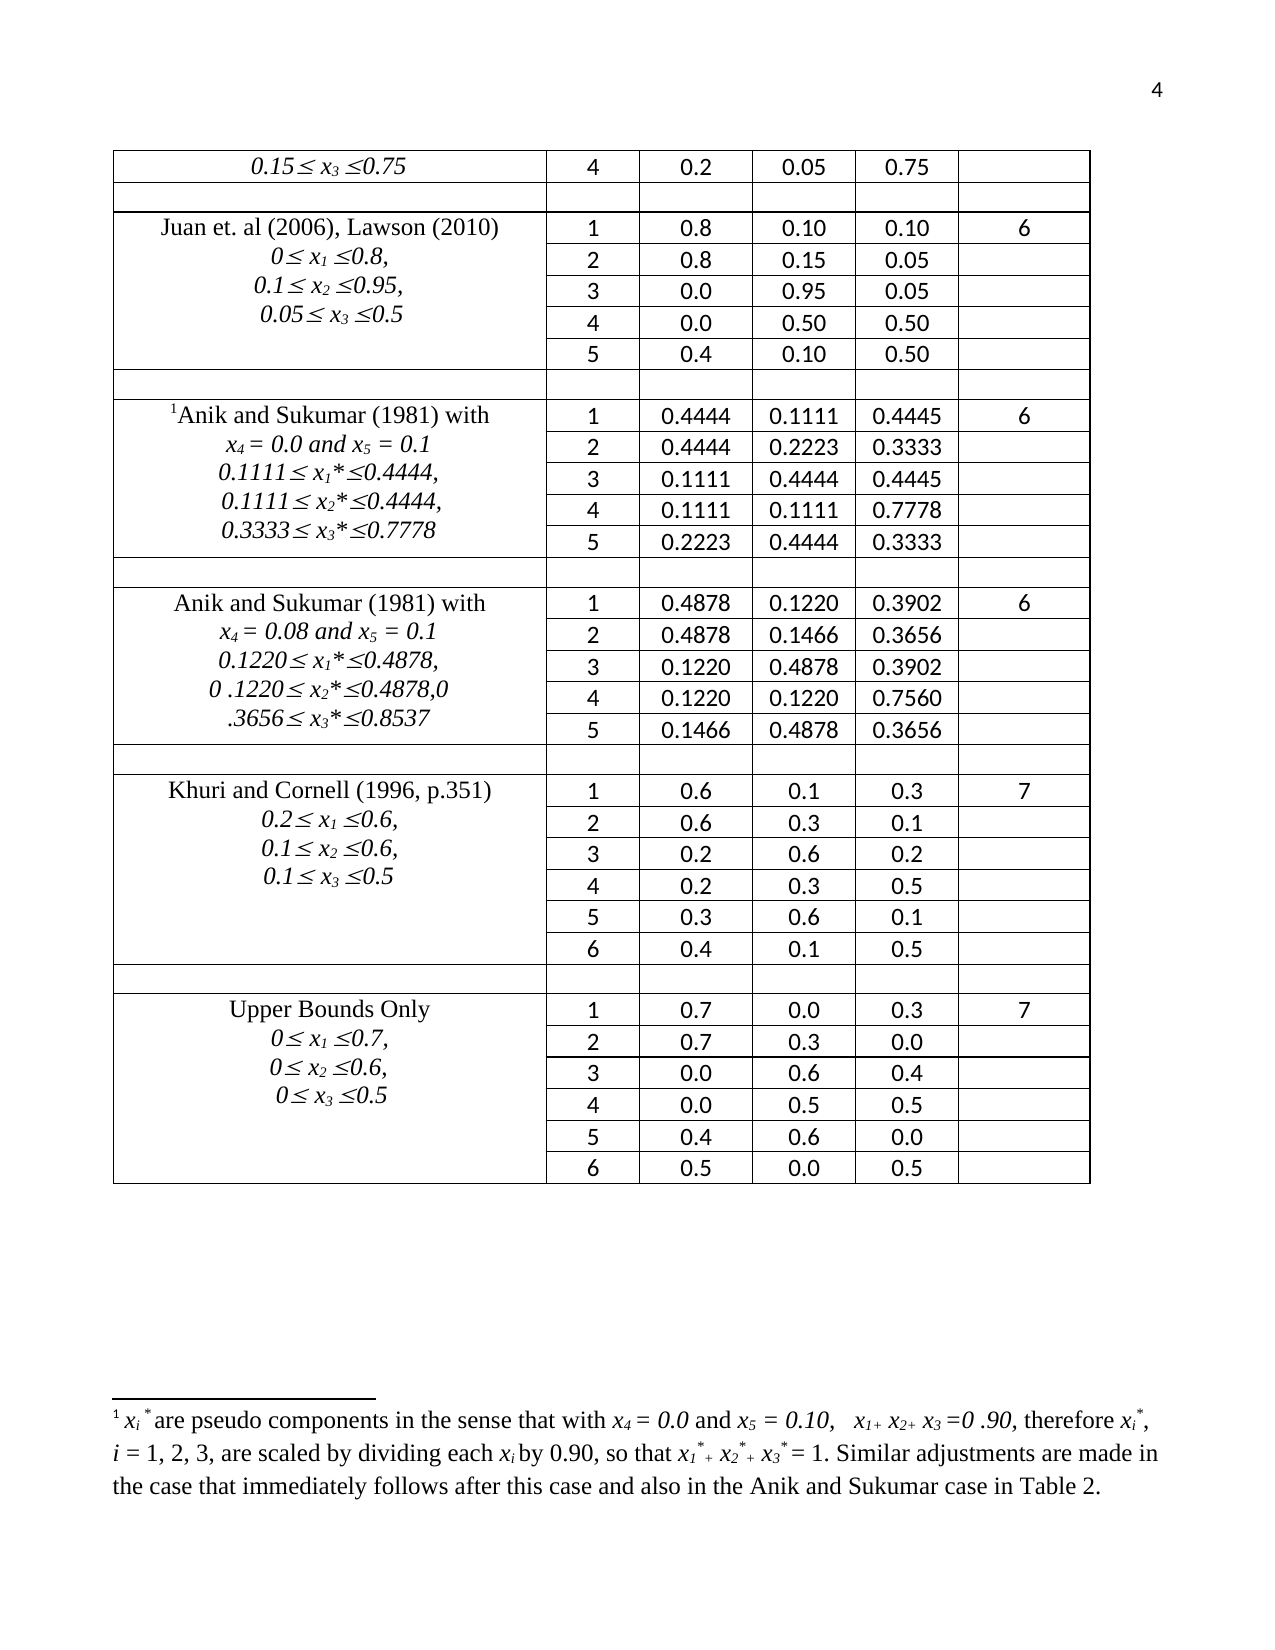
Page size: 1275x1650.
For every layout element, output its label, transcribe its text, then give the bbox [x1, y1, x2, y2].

table_cell [547, 183, 639, 211]
table_cell 2 [547, 807, 639, 837]
table_cell [959, 838, 1089, 869]
table_cell [856, 745, 958, 774]
table_cell 0.1220 [640, 682, 752, 713]
table_cell 0.1111 [640, 495, 752, 525]
table_cell [547, 558, 639, 587]
table_cell Upper Bounds Only 0 x1 0.7, 0 x2 0.6, 0 x3 0.5 [114, 994, 546, 1183]
table_cell 4 [547, 495, 639, 525]
table_cell [959, 1121, 1089, 1151]
table_cell 2 [547, 1026, 639, 1056]
table_cell 0.2 [640, 870, 752, 900]
table_cell 0.6 [753, 838, 855, 869]
table_cell [959, 619, 1089, 650]
table_cell 3 [547, 276, 639, 306]
table_cell 0.2223 [753, 432, 855, 462]
table_cell 0.3902 [856, 588, 958, 618]
table_cell 6 [959, 588, 1089, 618]
table_cell [959, 933, 1089, 963]
table_cell 6 [959, 213, 1089, 243]
table_cell 3 [547, 838, 639, 869]
table_cell 0.0 [753, 994, 855, 1025]
table_cell 7 [959, 775, 1089, 806]
table_cell 0.1 [856, 807, 958, 837]
table_cell 3 [547, 651, 639, 681]
table_cell 0.6 [753, 1058, 855, 1088]
table_cell [959, 558, 1089, 587]
table_cell [959, 370, 1089, 399]
table_cell [640, 558, 752, 587]
table_cell 4 [547, 307, 639, 338]
table_cell 0.10 [753, 213, 855, 243]
table_cell [753, 965, 855, 993]
table_cell 0.95 [753, 276, 855, 306]
table_cell 0.4444 [753, 526, 855, 557]
table_cell 3 [547, 463, 639, 494]
table_cell [640, 965, 752, 993]
table_cell 0.0 [753, 1152, 855, 1183]
table_cell [856, 183, 958, 211]
table_cell 4 [547, 870, 639, 900]
table_cell [959, 244, 1089, 274]
table_cell 0.50 [753, 307, 855, 338]
table_cell 1 [547, 588, 639, 618]
table_cell 0.5 [640, 1152, 752, 1183]
table_cell [959, 1089, 1089, 1119]
table_cell 0.7 [640, 1026, 752, 1056]
table_cell 0.3 [640, 901, 752, 932]
table_cell 0.05 [753, 151, 855, 182]
table_cell 0.0 [640, 307, 752, 338]
table_cell [547, 745, 639, 774]
table_cell 5 [547, 339, 639, 369]
table_cell 0.5 [856, 933, 958, 963]
table_cell 5 [547, 901, 639, 932]
table_cell 4 [547, 151, 639, 182]
table_cell 0.50 [856, 307, 958, 338]
table_cell 0.4 [856, 1058, 958, 1088]
table_cell 0.6 [640, 807, 752, 837]
table_cell [959, 682, 1089, 713]
table_cell 0.3 [753, 807, 855, 837]
table_cell 0.1220 [753, 682, 855, 713]
table_cell [959, 307, 1089, 338]
table_cell [959, 870, 1089, 900]
table_cell 0.2 [640, 151, 752, 182]
table_cell 0.4444 [753, 463, 855, 494]
table_cell 0.4 [640, 933, 752, 963]
table_cell 0.5 [856, 870, 958, 900]
table_cell [959, 1026, 1089, 1056]
table_cell [959, 432, 1089, 462]
table_cell 0.7778 [856, 495, 958, 525]
table_cell 0.3 [856, 994, 958, 1025]
table_cell 1 [547, 994, 639, 1025]
table_cell [959, 276, 1089, 306]
table_cell 0.1111 [753, 495, 855, 525]
table_cell [640, 745, 752, 774]
table_cell [959, 651, 1089, 681]
table_cell [959, 463, 1089, 494]
table_cell [856, 370, 958, 399]
table_cell 0.7 [640, 994, 752, 1025]
table_cell 0.3656 [856, 619, 958, 650]
table_cell 0.4878 [753, 714, 855, 744]
table_cell 0.7560 [856, 682, 958, 713]
table_cell 0.1220 [753, 588, 855, 618]
table_cell 0.4 [640, 339, 752, 369]
table_cell 0.3656 [856, 714, 958, 744]
table_cell 0.10 [753, 339, 855, 369]
table_cell 0.0 [640, 276, 752, 306]
table_cell [640, 183, 752, 211]
table_cell [114, 745, 546, 774]
table_cell 0.1 [753, 775, 855, 806]
table_cell 1 [547, 213, 639, 243]
table_cell 0.1466 [753, 619, 855, 650]
table_cell 0.8 [640, 213, 752, 243]
table_cell 0.4444 [640, 432, 752, 462]
table_cell 0.6 [640, 775, 752, 806]
table_cell Anik and Sukumar (1981) with x4 = 0.0 and x5 = 0.1 0.1111 x1*0.4444, 0.1111 x2*0.4444, 0.3333 x3*0.7778 [114, 400, 546, 557]
table_cell 0.4878 [640, 588, 752, 618]
table_cell 0.15 [753, 244, 855, 274]
table_cell 0.3 [753, 1026, 855, 1056]
table_cell 0.75 [856, 151, 958, 182]
table_cell 0.4878 [640, 619, 752, 650]
table_cell 0.50 [856, 339, 958, 369]
table_cell [753, 183, 855, 211]
table_cell [114, 370, 546, 399]
table_cell [640, 370, 752, 399]
table_cell 0.0 [640, 1058, 752, 1088]
table_cell [959, 339, 1089, 369]
table_cell 5 [547, 714, 639, 744]
table_cell 0.4445 [856, 400, 958, 431]
table_cell [753, 745, 855, 774]
table_cell 0.4444 [640, 400, 752, 431]
table_cell [959, 1152, 1089, 1183]
table_cell 0.2 [640, 838, 752, 869]
table_cell 0.0 [856, 1026, 958, 1056]
table_cell [959, 714, 1089, 744]
table_cell 0.1111 [640, 463, 752, 494]
table_cell 0.5 [856, 1152, 958, 1183]
table_cell Anik and Sukumar (1981) with x4 = 0.08 and x5 = 0.1 0.1220 x1*0.4878, 0 .1220 x2*0.4878,0 .3656 x3*0.8537 [114, 588, 546, 744]
table_cell 0.1220 [640, 651, 752, 681]
table_cell 2 [547, 432, 639, 462]
table_cell 0.1 [753, 933, 855, 963]
table_cell 0.1466 [640, 714, 752, 744]
table_cell 0.4878 [753, 651, 855, 681]
table_cell 0.0 [640, 1089, 752, 1119]
table_cell 2 [547, 619, 639, 650]
table_cell [547, 965, 639, 993]
table_cell 0.05 [856, 276, 958, 306]
table_cell [959, 901, 1089, 932]
table_cell 5 [547, 526, 639, 557]
table_cell 0.3 [856, 775, 958, 806]
table_cell [959, 495, 1089, 525]
table_cell 5 [547, 1121, 639, 1151]
table_cell 0.4 [640, 1121, 752, 1151]
table_cell 0.1111 [753, 400, 855, 431]
table_cell 0.5 [753, 1089, 855, 1119]
table_cell 4 [547, 1089, 639, 1119]
table_cell 0.4445 [856, 463, 958, 494]
table_cell 4 [547, 682, 639, 713]
table_cell 6 [959, 400, 1089, 431]
table_cell [959, 745, 1089, 774]
table_cell 0.5 [856, 1089, 958, 1119]
table_cell [114, 183, 546, 211]
table_cell 0.8 [640, 244, 752, 274]
table_cell 0.3333 [856, 432, 958, 462]
table_cell Khuri and Cornell (1996, p.351) 0.2 x1 0.6, 0.1 x2 0.6, 0.1 x3 0.5 [114, 775, 546, 963]
table_cell [959, 965, 1089, 993]
table_cell [959, 151, 1089, 182]
table_cell 0.3 [753, 870, 855, 900]
table_cell [547, 370, 639, 399]
table_cell 0.2223 [640, 526, 752, 557]
table_cell 1 [547, 775, 639, 806]
table_cell 0.2 [856, 838, 958, 869]
table_cell 7 [959, 994, 1089, 1025]
table_cell Juan et. al (2006), Lawson (2010) 0 x1 0.8, 0.1 x2 0.95, 0.05 x3 0.5 [114, 213, 546, 369]
table_cell [856, 965, 958, 993]
table_cell 0.3902 [856, 651, 958, 681]
table_cell 0.0 [856, 1121, 958, 1151]
table_cell 0.10 [856, 213, 958, 243]
table_cell [959, 807, 1089, 837]
table_cell [114, 965, 546, 993]
table_cell [959, 183, 1089, 211]
table_cell [753, 370, 855, 399]
table_cell 0.6 [753, 901, 855, 932]
table_cell 6 [547, 1152, 639, 1183]
table_cell [959, 526, 1089, 557]
table_cell [856, 558, 958, 587]
table_cell [959, 1058, 1089, 1088]
table_cell 0.6 [753, 1121, 855, 1151]
table_cell 1 [547, 400, 639, 431]
table_cell 0.3333 [856, 526, 958, 557]
table_cell 0.05 [856, 244, 958, 274]
table_cell 6 [547, 933, 639, 963]
table_cell 2 [547, 244, 639, 274]
table_cell [114, 558, 546, 587]
table_cell [753, 558, 855, 587]
table_cell 0.1 [856, 901, 958, 932]
table_cell 3 [547, 1058, 639, 1088]
